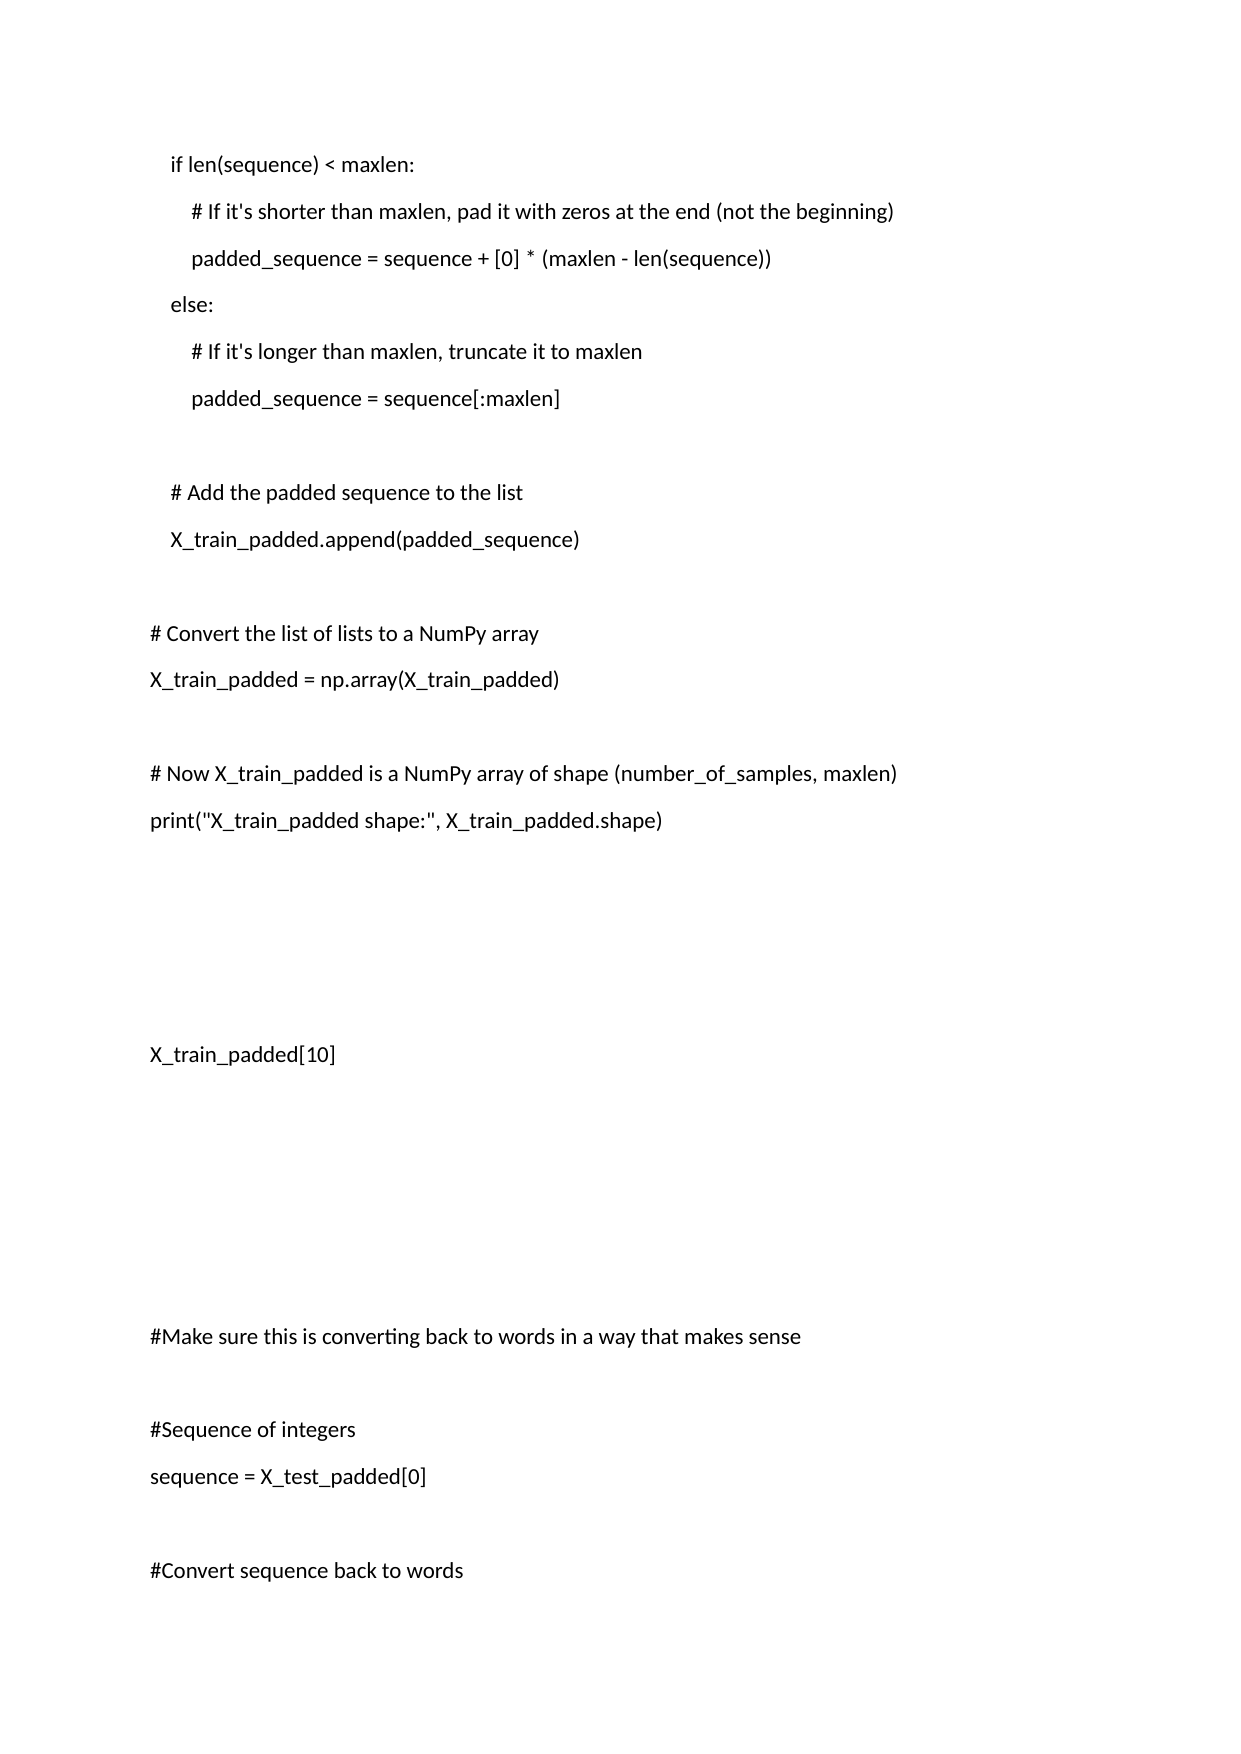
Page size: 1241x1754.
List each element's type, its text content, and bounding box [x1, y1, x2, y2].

text padded_sequence = sequence + [0] * (maxlen - len(sequence)) [150, 244, 1090, 272]
text #Convert sequence back to words [150, 1556, 1090, 1584]
text #Make sure this is converting back to words in a way that makes sense [150, 1322, 1090, 1350]
text if len(sequence) < maxlen: [150, 150, 1090, 178]
text X_train_padded = np.array(X_train_padded) [150, 666, 1090, 694]
text X_train_padded.append(padded_sequence) [150, 525, 1090, 553]
text # Now X_train_padded is a NumPy array of shape (number_of_samples, maxlen) [150, 759, 1090, 787]
text #Sequence of integers [150, 1416, 1090, 1444]
text # Add the padded sequence to the list [150, 478, 1090, 506]
text # If it's shorter than maxlen, pad it with zeros at the end (not the beginning) [150, 197, 1090, 225]
text padded_sequence = sequence[:maxlen] [150, 384, 1090, 412]
text # Convert the list of lists to a NumPy array [150, 619, 1090, 647]
text else: [150, 291, 1090, 319]
text # If it's longer than maxlen, truncate it to maxlen [150, 337, 1090, 366]
text X_train_padded[10] [150, 1041, 1090, 1069]
text sequence = X_test_padded[0] [150, 1462, 1090, 1491]
text print("X_train_padded shape:", X_train_padded.shape) [150, 806, 1090, 834]
